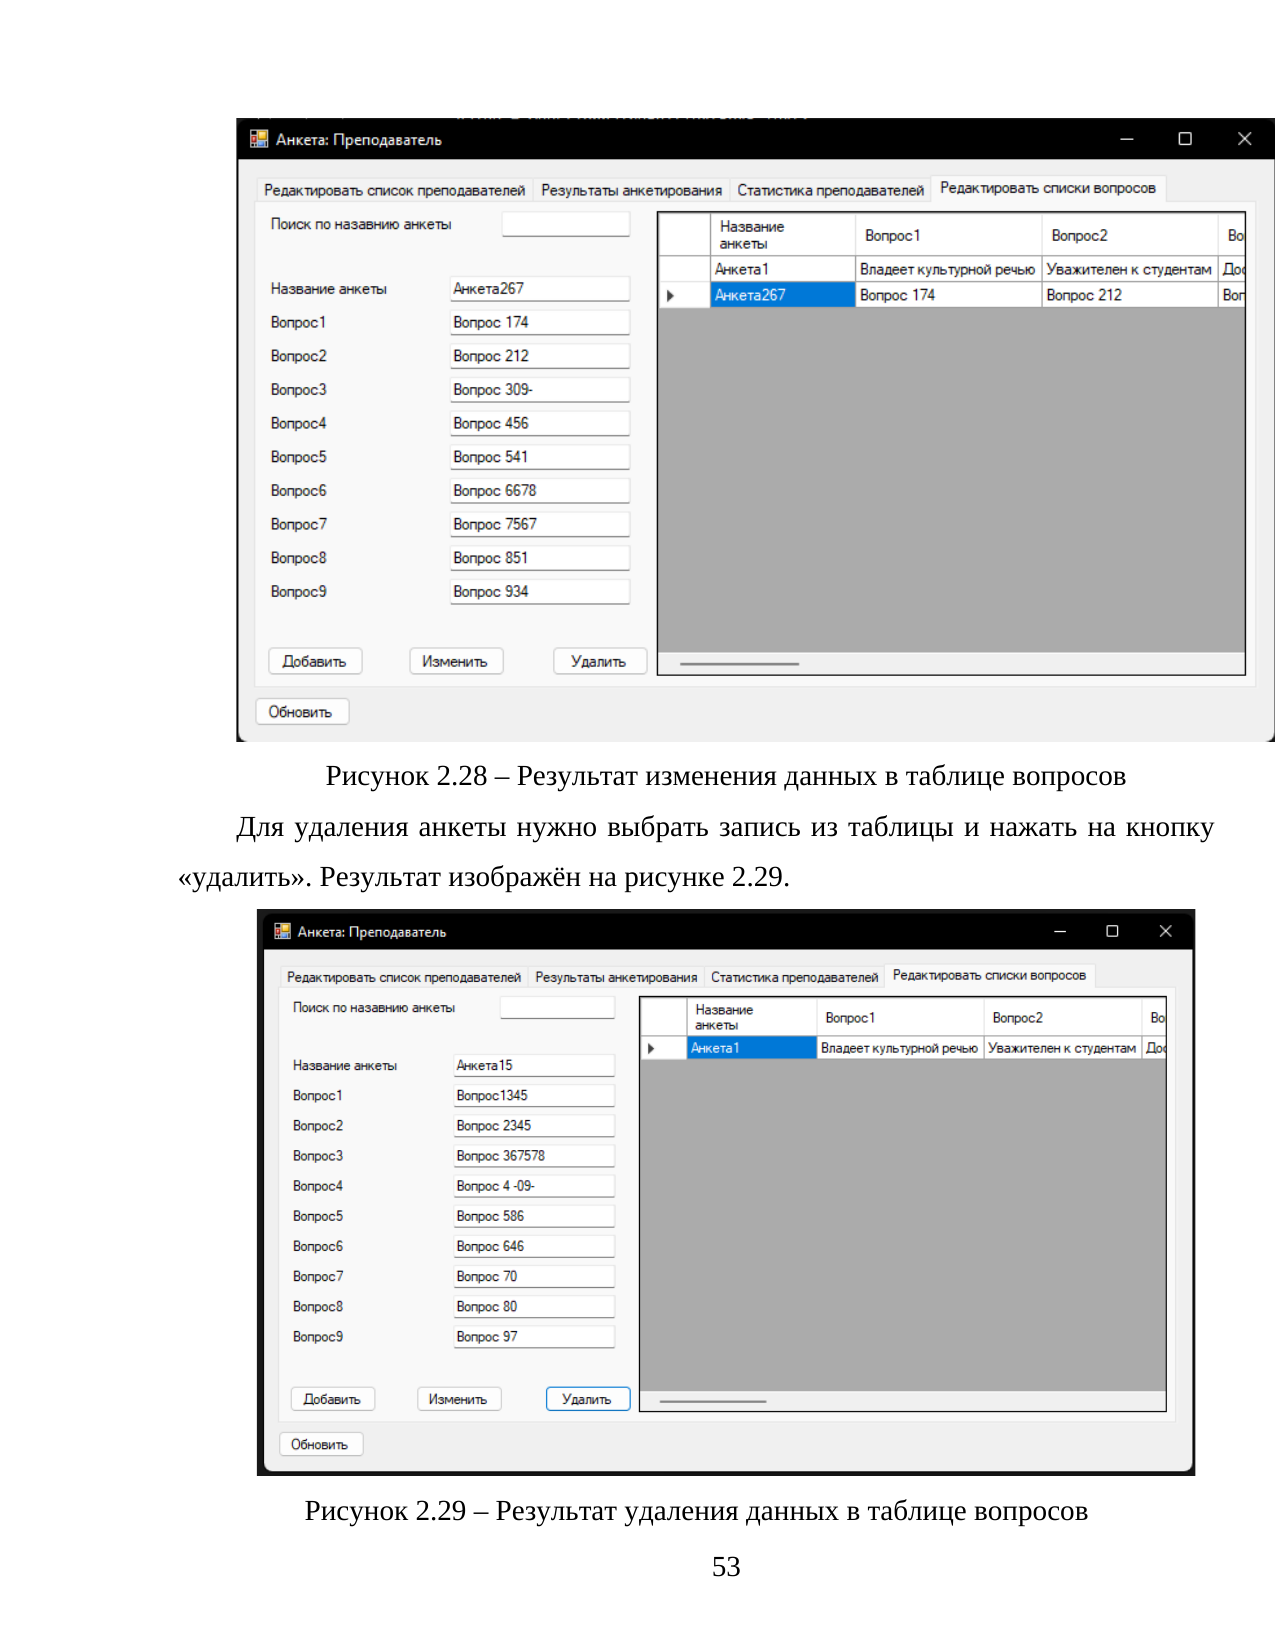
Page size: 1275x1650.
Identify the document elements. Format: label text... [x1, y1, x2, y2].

text Рисунок 2.28 – Результат изменения данных в таблице вопросов [177, 758, 1216, 792]
picture [256, 909, 1196, 1476]
text Для удаления анкеты нужно выбрать запись из таблицы и нажать на кнопку «удалить». Результат изображён на рисунке 2.29. [177, 809, 1216, 893]
picture [236, 118, 1275, 742]
